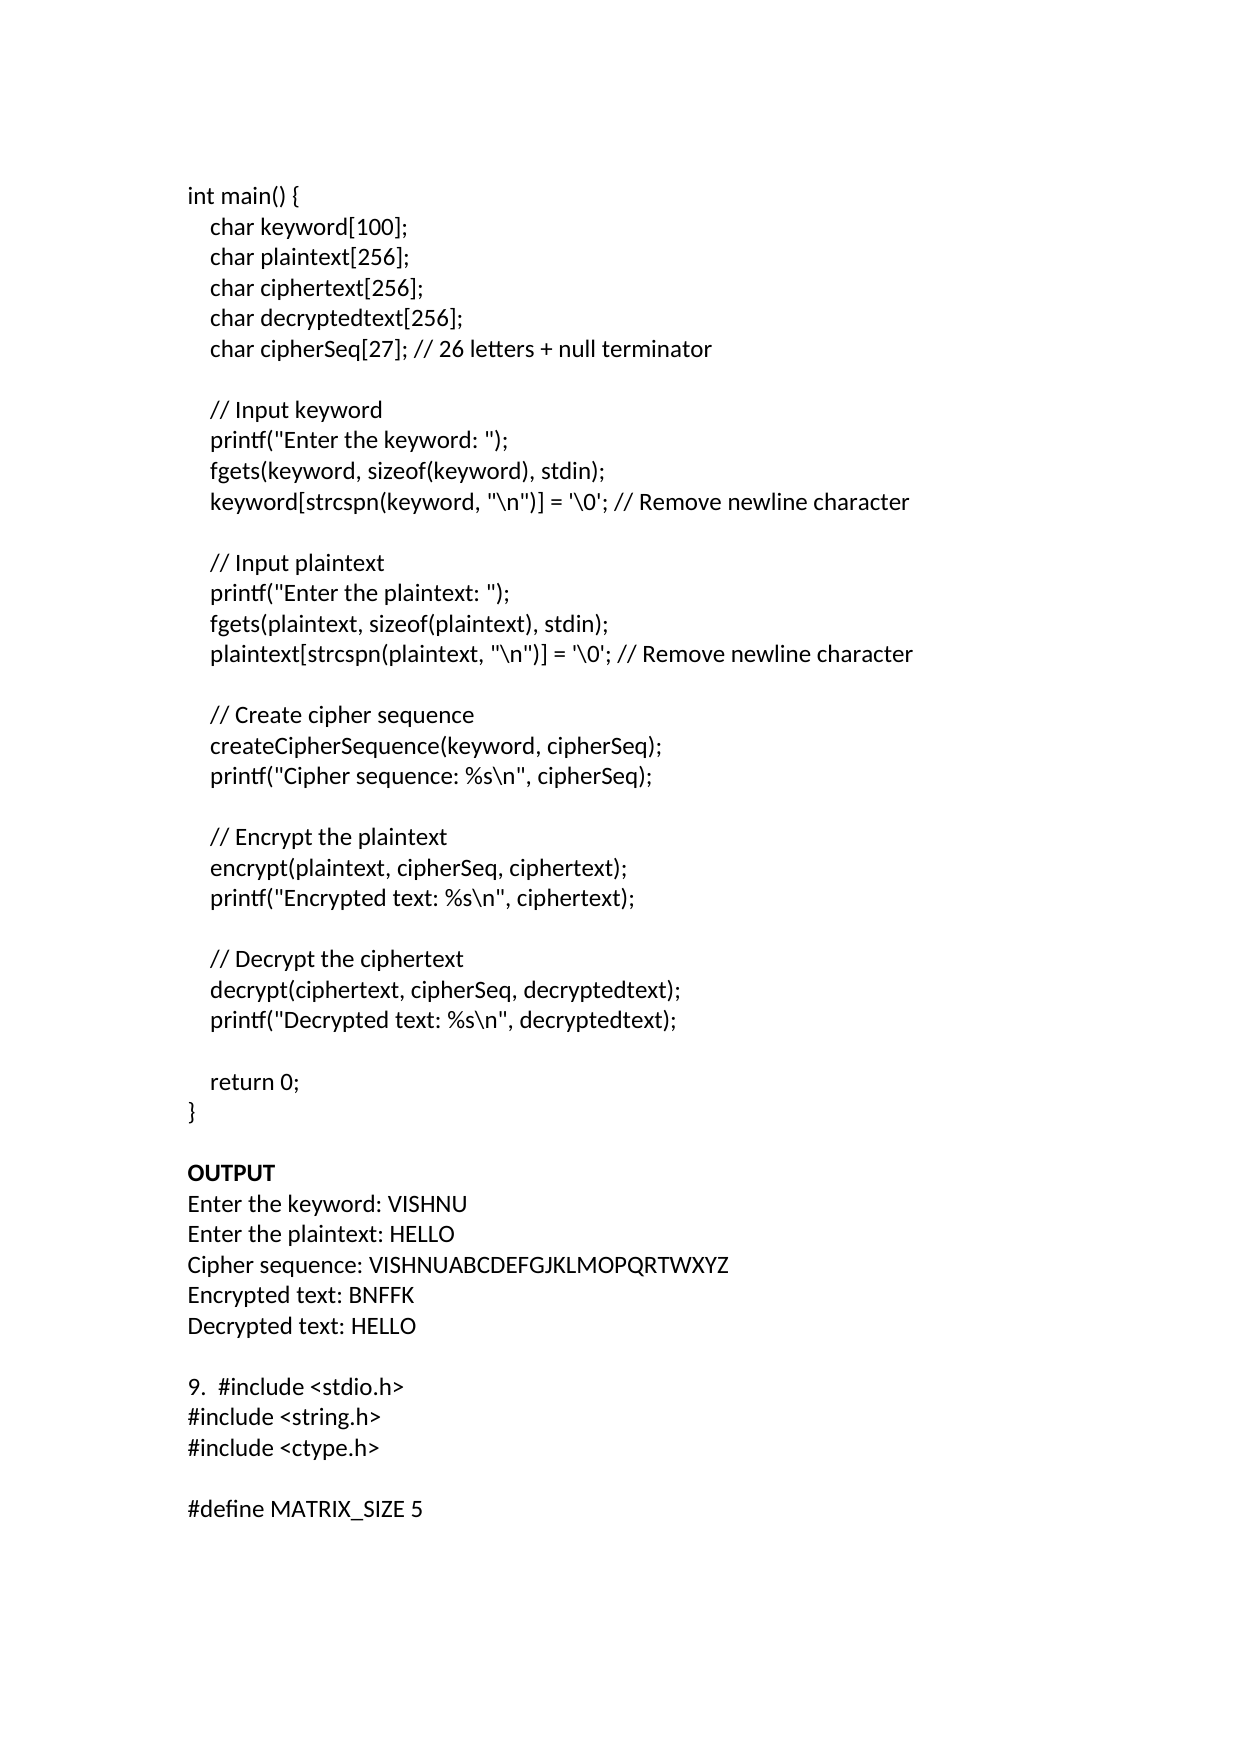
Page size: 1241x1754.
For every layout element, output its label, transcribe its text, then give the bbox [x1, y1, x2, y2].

text createCipherSequence(keyword, cipherSeq); [187, 730, 1053, 760]
text Encrypted text: BNFFK [187, 1279, 1053, 1310]
text fgets(keyword, sizeof(keyword), stdin); [187, 455, 1053, 486]
text #include <ctype.h> [187, 1432, 1053, 1462]
text decrypt(ciphertext, cipherSeq, decryptedtext); [187, 974, 1053, 1004]
text int main() { [187, 181, 1053, 211]
text char cipherSeq[27]; // 26 letters + null terminator [187, 333, 1053, 364]
text // Decrypt the ciphertext [187, 943, 1053, 974]
text } [187, 1096, 1053, 1127]
text // Input keyword [187, 394, 1053, 425]
text // Encrypt the plaintext [187, 821, 1053, 852]
text char keyword[100]; [187, 211, 1053, 242]
text encrypt(plaintext, cipherSeq, ciphertext); [187, 852, 1053, 882]
text keyword[strcspn(keyword, "\n")] = '\0'; // Remove newline character [187, 486, 1053, 516]
text printf("Cipher sequence: %s\n", cipherSeq); [187, 760, 1053, 791]
text #define MATRIX_SIZE 5 [187, 1493, 1053, 1523]
text Decrypted text: HELLO 9. #include <stdio.h> [187, 1310, 1053, 1401]
text printf("Enter the plaintext: "); [187, 577, 1053, 608]
text return 0; [187, 1066, 1053, 1096]
text printf("Enter the keyword: "); [187, 425, 1053, 455]
text char decryptedtext[256]; [187, 303, 1053, 333]
text char plaintext[256]; [187, 242, 1053, 272]
text fgets(plaintext, sizeof(plaintext), stdin); [187, 608, 1053, 638]
text Enter the plaintext: HELLO [187, 1218, 1053, 1249]
text // Input plaintext [187, 547, 1053, 577]
text printf("Encrypted text: %s\n", ciphertext); [187, 882, 1053, 913]
text plaintext[strcspn(plaintext, "\n")] = '\0'; // Remove newline character [187, 638, 1053, 669]
text OUTPUT Enter the keyword: VISHNU [187, 1127, 1053, 1218]
text printf("Decrypted text: %s\n", decryptedtext); [187, 1004, 1053, 1035]
text Cipher sequence: VISHNUABCDEFGJKLMOPQRTWXYZ [187, 1249, 1053, 1279]
text #include <string.h> [187, 1401, 1053, 1432]
text char ciphertext[256]; [187, 272, 1053, 303]
text // Create cipher sequence [187, 699, 1053, 730]
